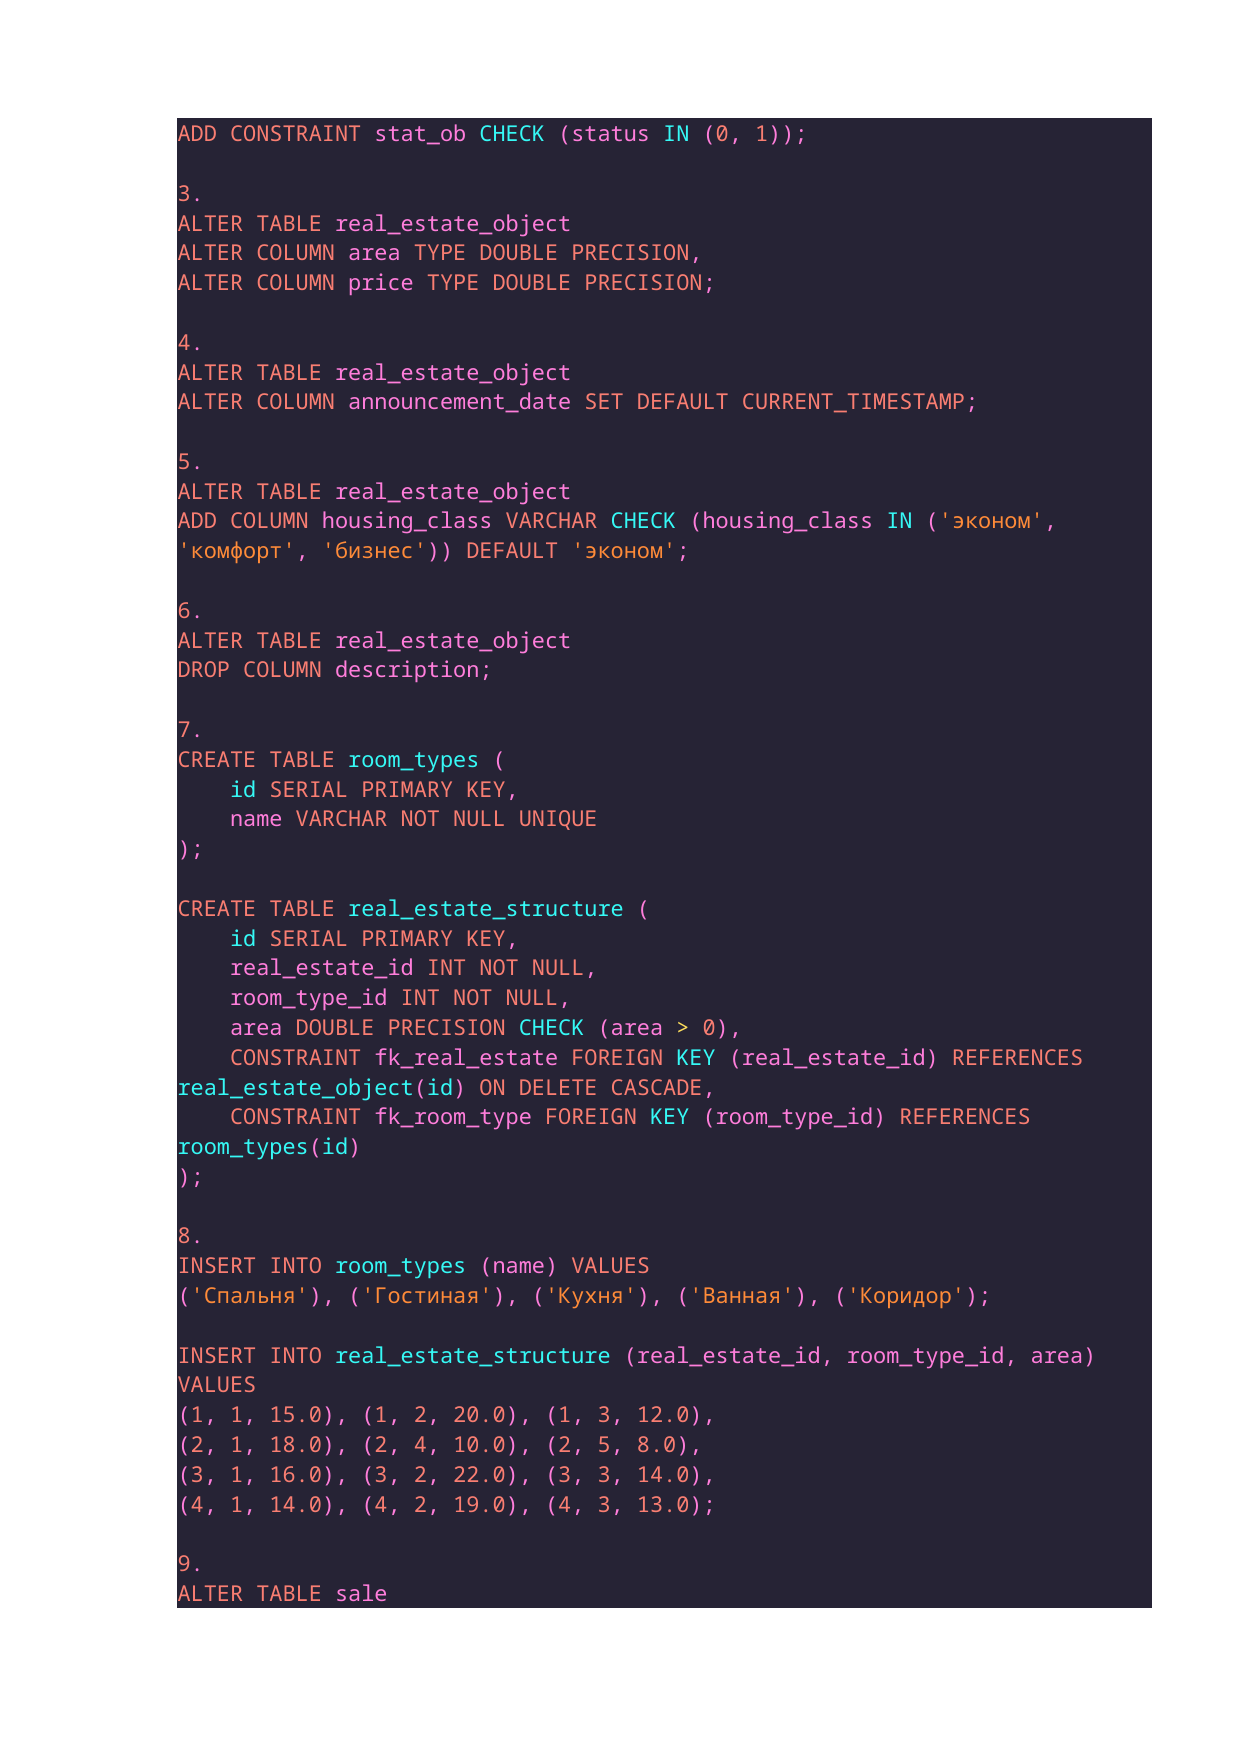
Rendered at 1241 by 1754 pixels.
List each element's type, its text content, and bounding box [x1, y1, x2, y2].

text 7. [177, 714, 1152, 744]
text name VARCHAR NOT NULL UNIQUE [177, 803, 1152, 833]
text ALTER TABLE real_estate_object [177, 356, 1152, 386]
text DROP COLUMN description; [177, 654, 1152, 684]
text (4, 1, 14.0), (4, 2, 19.0), (4, 3, 13.0); [177, 1488, 1152, 1518]
text (1, 1, 15.0), (1, 2, 20.0), (1, 3, 12.0), [177, 1399, 1152, 1429]
text CREATE TABLE real_estate_structure ( [177, 893, 1152, 922]
text 4. [177, 327, 1152, 356]
text INSERT INTO room_types (name) VALUES [177, 1250, 1152, 1280]
text ALTER TABLE real_estate_object [177, 207, 1152, 237]
text ADD CONSTRAINT stat_ob CHECK (status IN (0, 1)); [177, 118, 1152, 148]
text ALTER COLUMN area TYPE DOUBLE PRECISION, [177, 237, 1152, 267]
text 6. [177, 595, 1152, 624]
text CONSTRAINT fk_real_estate FOREIGN KEY (real_estate_id) REFERENCES real_estate_object(id) ON DELETE CASCADE, [177, 1042, 1152, 1101]
text (2, 1, 18.0), (2, 4, 10.0), (2, 5, 8.0), [177, 1429, 1152, 1459]
text 8. [177, 1220, 1152, 1250]
text ALTER TABLE sale [177, 1578, 1152, 1608]
text ALTER COLUMN announcement_date SET DEFAULT CURRENT_TIMESTAMP; [177, 386, 1152, 416]
text 9. [177, 1548, 1152, 1578]
text area DOUBLE PRECISION CHECK (area > 0), [177, 1012, 1152, 1042]
text ); [177, 1161, 1152, 1191]
text 3. [177, 178, 1152, 207]
text (3, 1, 16.0), (3, 2, 22.0), (3, 3, 14.0), [177, 1459, 1152, 1488]
text 5. [177, 446, 1152, 476]
text ADD COLUMN housing_class VARCHAR CHECK (housing_class IN ('эконом', 'комфорт', 'бизнес')) DEFAULT 'эконом'; [177, 505, 1152, 565]
text real_estate_id INT NOT NULL, [177, 952, 1152, 982]
text ALTER COLUMN price TYPE DOUBLE PRECISION; [177, 267, 1152, 297]
text room_type_id INT NOT NULL, [177, 982, 1152, 1012]
text INSERT INTO real_estate_structure (real_estate_id, room_type_id, area) VALUES [177, 1339, 1152, 1399]
text ('Спальня'), ('Гостиная'), ('Кухня'), ('Ванная'), ('Коридор'); [177, 1280, 1152, 1310]
text ); [177, 833, 1152, 863]
text id SERIAL PRIMARY KEY, [177, 773, 1152, 803]
text ALTER TABLE real_estate_object [177, 624, 1152, 654]
text CONSTRAINT fk_room_type FOREIGN KEY (room_type_id) REFERENCES room_types(id) [177, 1101, 1152, 1161]
text id SERIAL PRIMARY KEY, [177, 922, 1152, 952]
text ALTER TABLE real_estate_object [177, 476, 1152, 505]
text CREATE TABLE room_types ( [177, 744, 1152, 773]
